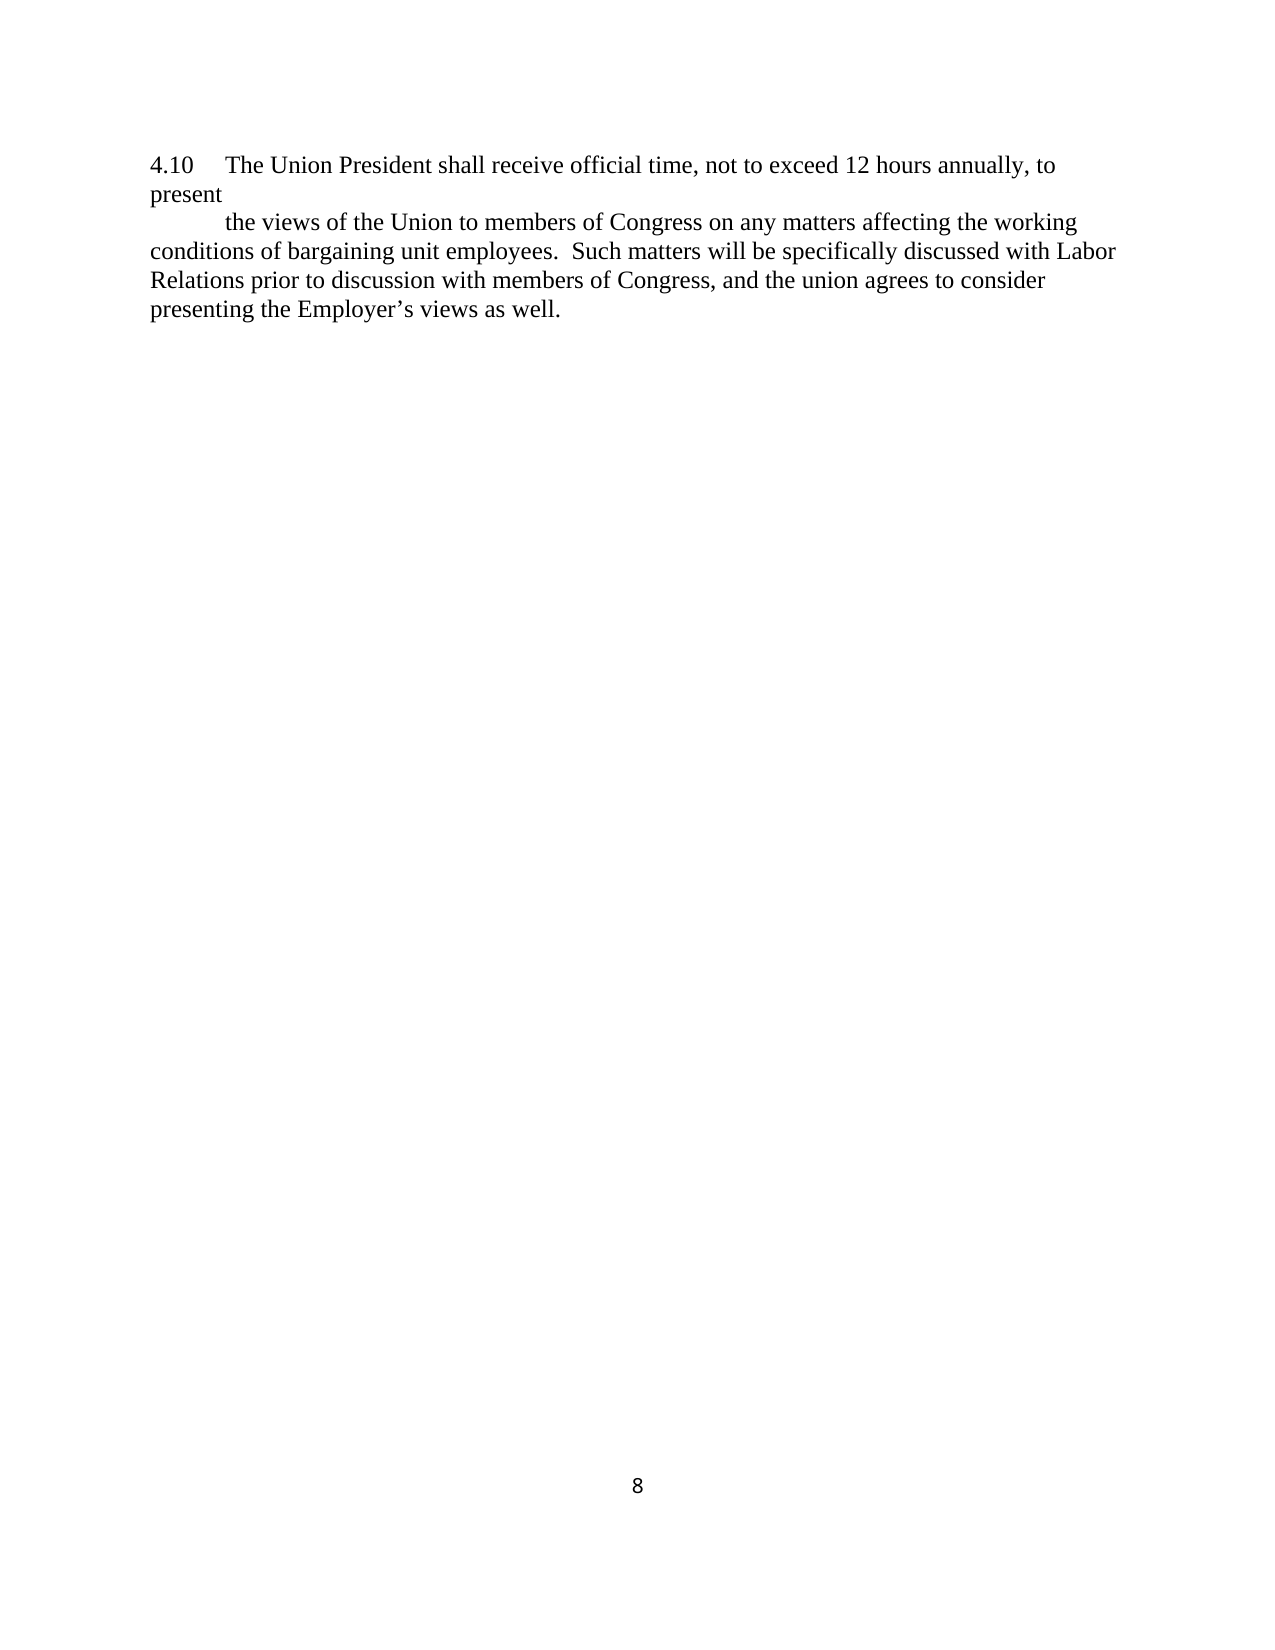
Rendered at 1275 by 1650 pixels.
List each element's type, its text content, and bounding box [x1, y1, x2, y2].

text the views of the to members of Congress on any matters affecting the working conditions of bargaining unit employees. Such matters will be specifically discussed with Labor Relations prior to discussion with members of Congress, and the union agrees to consider presenting the Employer’s views as well. [150, 207, 1125, 322]
text 4.10 The Union President shall receive official time, not to exceed 12 hours annually, to present [150, 150, 1125, 207]
